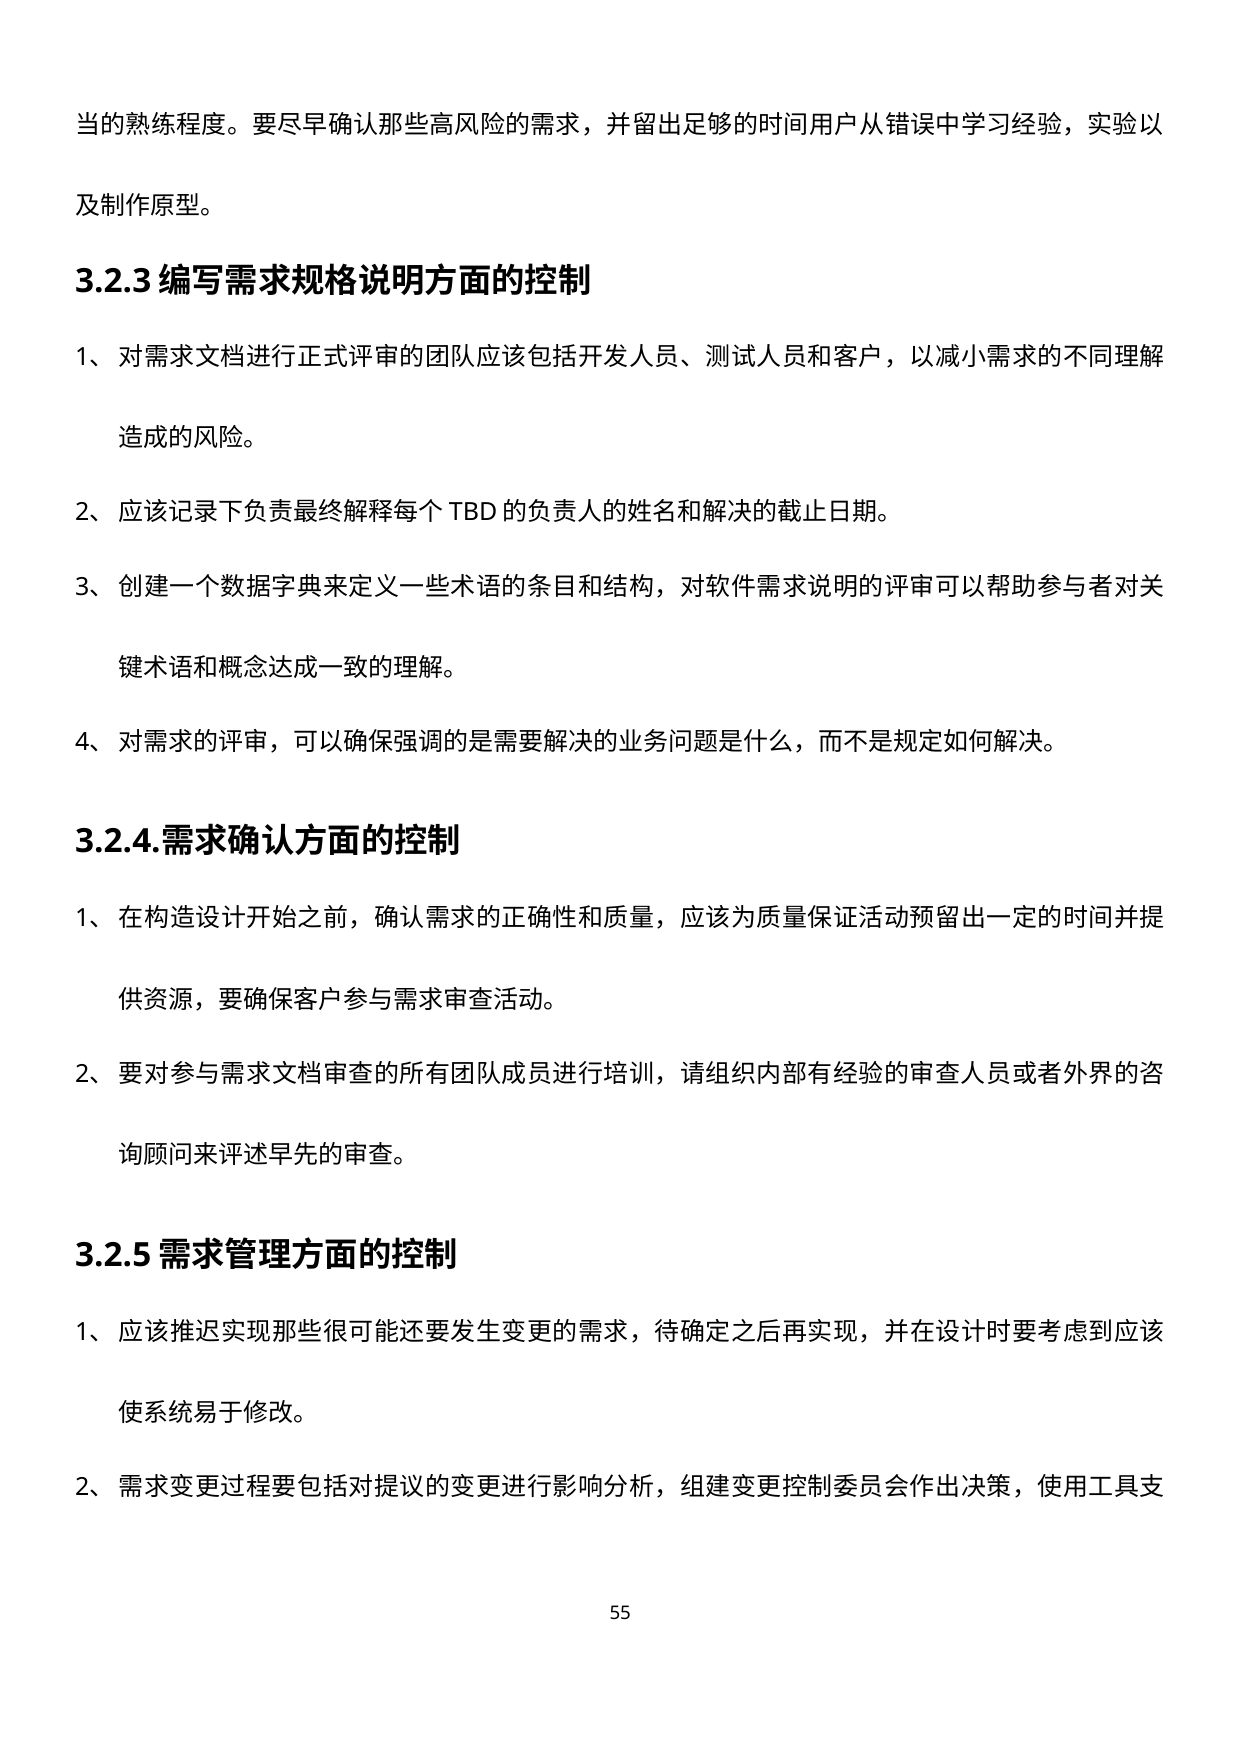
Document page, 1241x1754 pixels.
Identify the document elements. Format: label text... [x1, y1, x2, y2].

text 为满足某些需求而采取新技术时，要考虑到学习曲线的问题，只有通过一定的学习时间才能达到适当的熟练程度。要尽早确认那些高风险的需求，并留出足够的时间用户从错误中学习经验，实验以及制作原型。 [75, 90, 1165, 236]
list 创建一个数据字典来定义一些术语的条目和结构，对软件需求说明的评审可以帮助参与者对关键术语和概念达成一致的理解。 [75, 552, 1165, 698]
list 3.2.4.需求确认方面的控制 [75, 806, 1165, 871]
list 应该记录下负责最终解释每个TBD的负责人的姓名和解决的截止日期。 [75, 477, 1165, 542]
list 要对参与需求文档审查的所有团队成员进行培训，请组织内部有经验的审查人员或者外界的咨询顾问来评述早先的审查。 [75, 1039, 1165, 1185]
text 3.2.3编写需求规格说明方面的控制 [75, 245, 1165, 310]
list 对需求的评审，可以确保强调的是需要解决的业务问题是什么，而不是规定如何解决。 [75, 707, 1165, 772]
list 对需求文档进行正式评审的团队应该包括开发人员、测试人员和客户，以减小需求的不同理解造成的风险。 [75, 322, 1165, 468]
list 应该推迟实现那些很可能还要发生变更的需求，待确定之后再实现，并在设计时要考虑到应该使系统易于修改。 [75, 1297, 1165, 1443]
list 3.2.5需求管理方面的控制 [75, 1219, 1165, 1284]
list 需求变更过程要包括对提议的变更进行影响分析，组建变更控制委员会作出决策，使用工具支持预定义的过程。 [75, 1452, 1165, 1517]
list 在构造设计开始之前，确认需求的正确性和质量，应该为质量保证活动预留出一定的时间并提供资源，要确保客户参与需求审查活动。 [75, 883, 1165, 1030]
